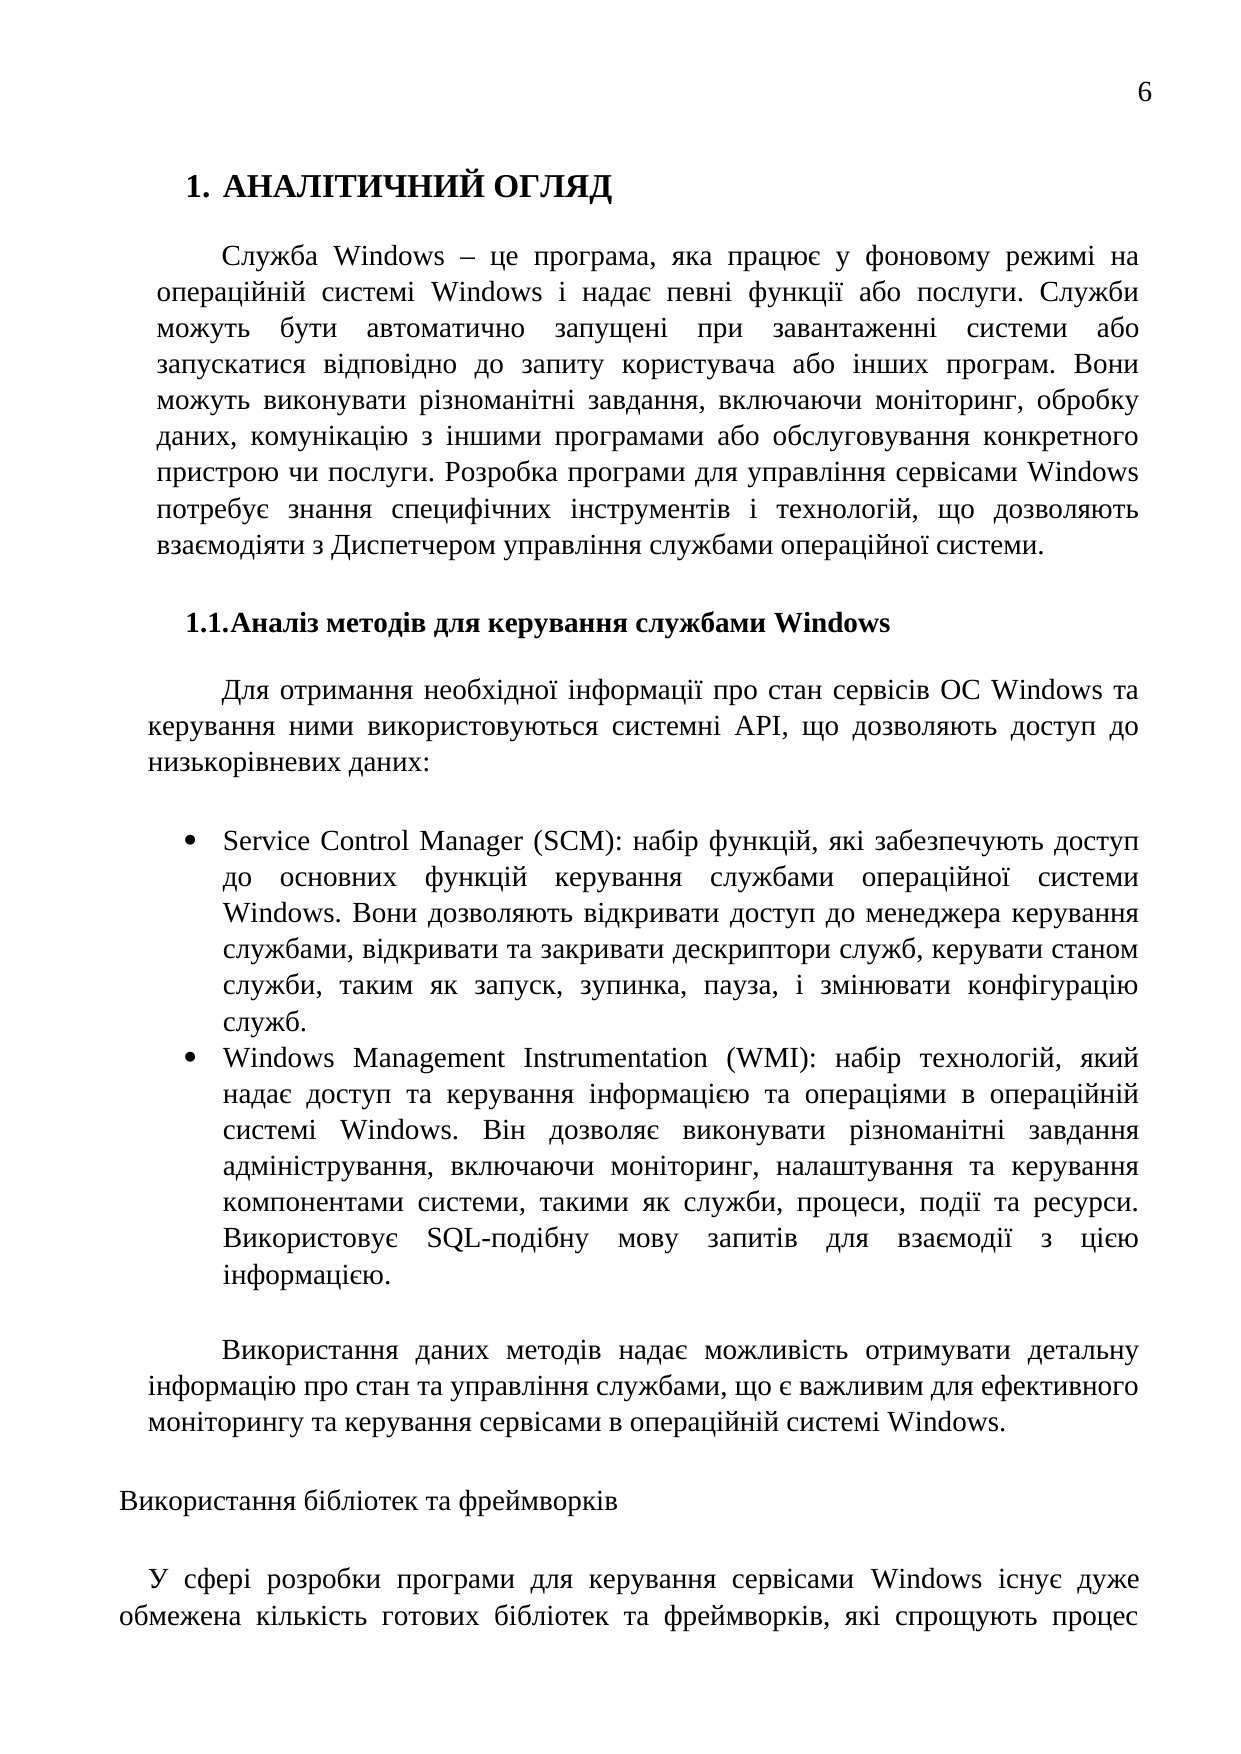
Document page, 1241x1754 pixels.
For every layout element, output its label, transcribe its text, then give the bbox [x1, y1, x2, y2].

subtitle Аналіз методів для керування службами Windows [185, 605, 1152, 638]
text Для отримання необхідної інформації про стан сервісів ОС Windows та керування ними використовуються системні API, що дозволяють доступ до низькорівневих даних: [148, 672, 1140, 778]
text Використання даних методів надає можливість отримувати детальну інформацію про стан та управління службами, що є важливим для ефективного моніторингу та керування сервісами в операційній системі Windows. [148, 1332, 1140, 1438]
text Служба Windows – це програма, яка працює у фоновому режимі на операційній системі Windows і надає певні функції або послуги. Служби можуть бути автоматично запущені при завантаженні системи або запускатися відповідно до запиту користувача або інших програм. Вони можуть виконувати різноманітні завдання, включаючи моніторинг, обробку даних, комунікацію з іншими програмами або обслуговування конкретного пристрою чи послуги. Розробка програми для управління сервісами Windows потребує знання специфічних інструментів і технологій, що дозволяють взаємодіяти з Диспетчером управління службами операційної системи. [156, 238, 1140, 560]
subtitle АНАЛІТИЧНИЙ ОГЛЯД [185, 166, 1152, 204]
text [119, 1562, 1140, 1631]
list Service Control Manager (SCM): набір функцій, які забезпечують доступ до основних функцій керування службами операційної системи Windows. Вони дозволяють відкривати доступ до менеджера керування службами, відкривати та закривати дескриптори служб, керувати станом служби, таким як запуск, зупинка, пауза, і змінювати конфігурацію служб. [185, 823, 1140, 1037]
list Windows Management Instrumentation (WMI): набір технологій, який надає доступ та керування інформацією та операціями в операційній системі Windows. Він дозволяє виконувати різноманітні завдання адміністрування, включаючи моніторинг, налаштування та керування компонентами системи, такими як служби, процеси, події та ресурси. Використовує SQL-подібну мову запитів для взаємодії з цією інформацією. [185, 1040, 1140, 1290]
text Використання бібліотек та фреймворків [119, 1483, 1140, 1517]
